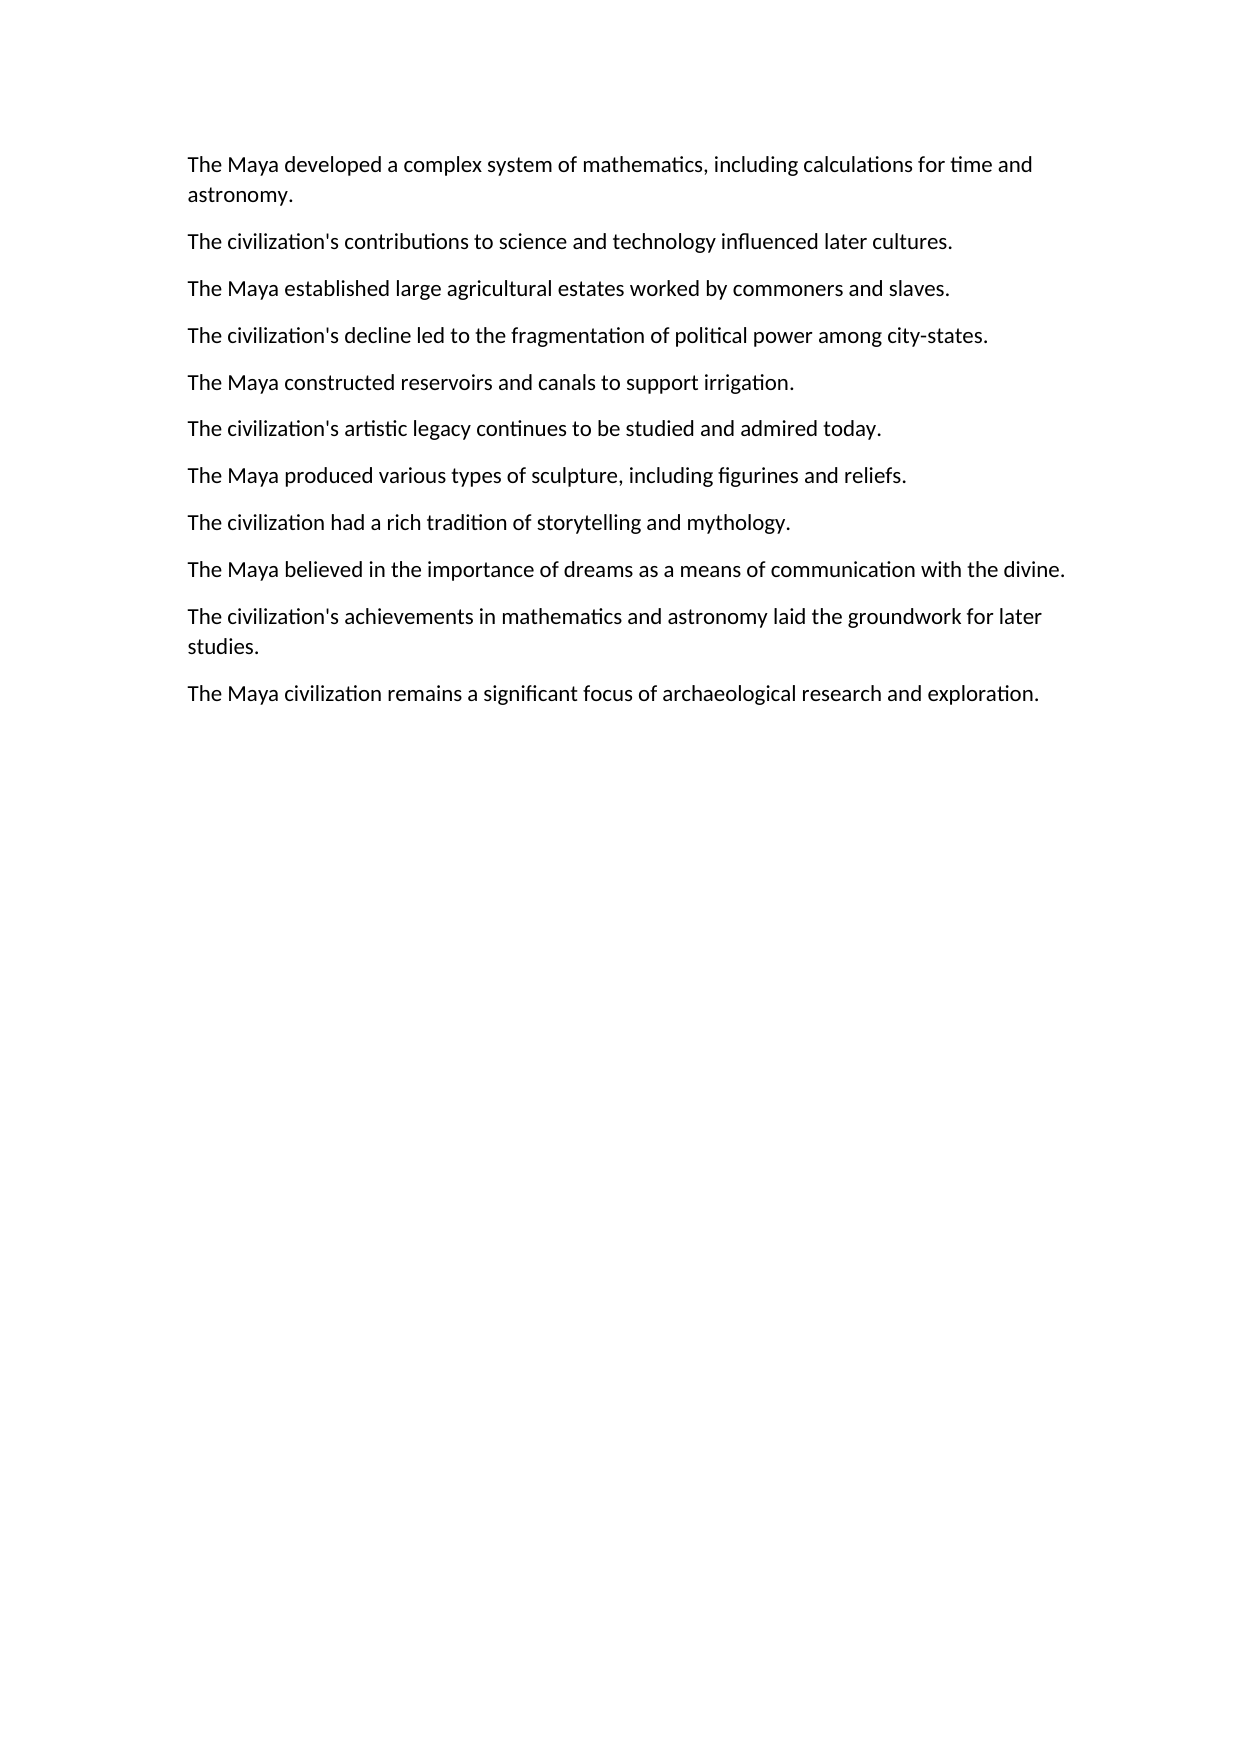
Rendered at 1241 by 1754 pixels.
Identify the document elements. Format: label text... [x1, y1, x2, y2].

text The Maya developed a complex system of mathematics, including calculations for time and astronomy. [187, 150, 1090, 208]
text The civilization's contributions to science and technology influenced later cultures. [187, 227, 1090, 255]
text The civilization had a rich tradition of storytelling and mythology. [187, 508, 1090, 536]
text The Maya civilization remains a significant focus of archaeological research and exploration. [187, 679, 1090, 707]
text The Maya produced various types of sculpture, including figurines and reliefs. [187, 461, 1090, 489]
text The civilization's artistic legacy continues to be studied and admired today. [187, 414, 1090, 443]
text The Maya constructed reservoirs and canals to support irrigation. [187, 368, 1090, 396]
text The civilization's achievements in mathematics and astronomy laid the groundwork for later studies. [187, 602, 1090, 660]
text The Maya believed in the importance of dreams as a means of communication with the divine. [187, 555, 1090, 583]
text The civilization's decline led to the fragmentation of political power among city-states. [187, 321, 1090, 349]
text The Maya established large agricultural estates worked by commoners and slaves. [187, 274, 1090, 302]
